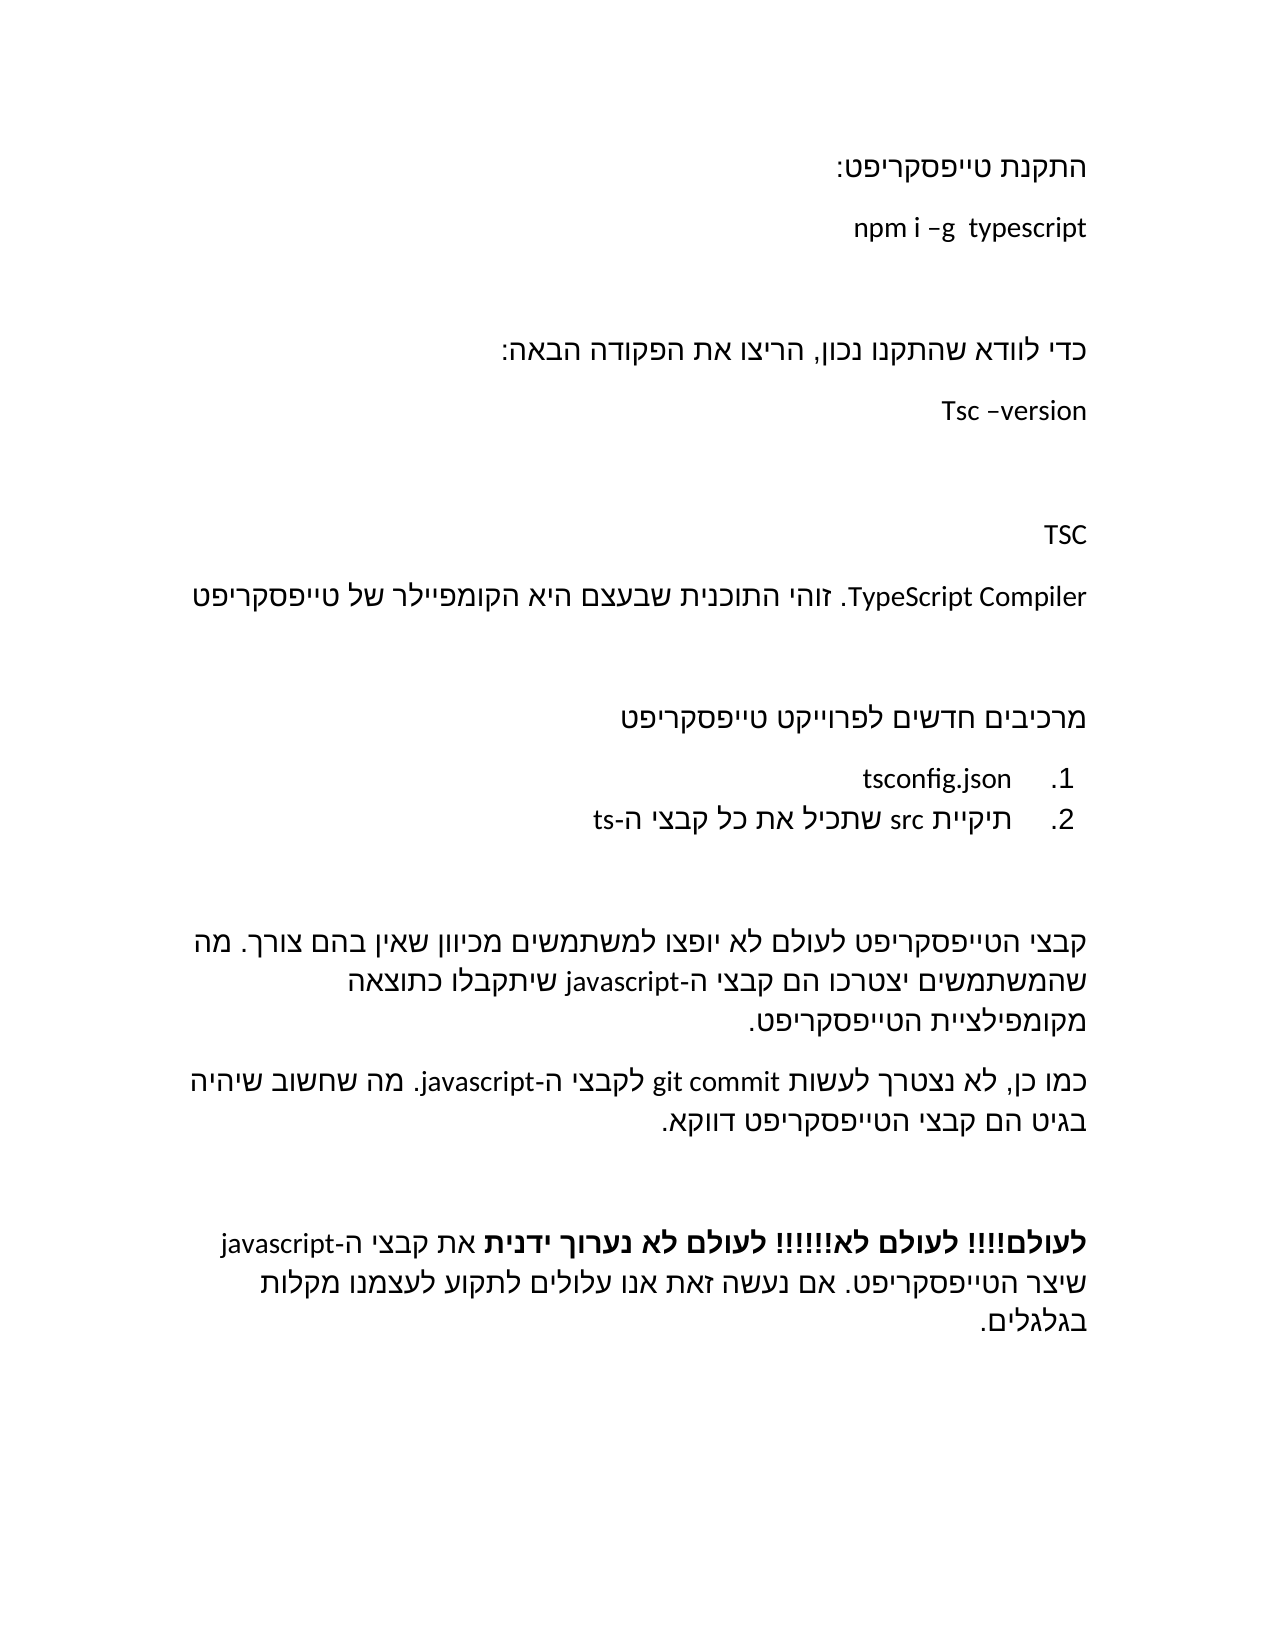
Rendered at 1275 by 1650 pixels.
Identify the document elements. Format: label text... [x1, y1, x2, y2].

text npm i –g typescript [187, 209, 1087, 245]
text התקנת טייפסקריפט: [187, 150, 1087, 183]
text כדי לוודא שהתקנו נכון, הריצו את הפקודה הבאה: [187, 333, 1087, 366]
list tsconfig.json [187, 761, 1050, 796]
text Tsc –version [187, 392, 1087, 428]
text TSC [187, 516, 1087, 551]
text לעולם!!!! לעולם לא!!!!!! לעולם לא נערוך ידנית את קבצי ה-javascript שיצר הטייפסקריפט. אם נעשה זאת אנו עלולים לתקוע לעצמנו מקלות בגלגלים. [187, 1225, 1087, 1338]
text TypeScript Compiler. זוהי התוכנית שבעצם היא הקומפיילר של טייפסקריפט [187, 578, 1087, 613]
text מרכיבים חדשים לפרוייקט טייפסקריפט [187, 701, 1087, 735]
list תיקיית src שתכיל את כל קבצי ה-ts [187, 801, 1050, 837]
text כמו כן, לא נצטרך לעשות git commit לקבצי ה-javascript. מה שחשוב שיהיה בגיט הם קבצי הטייפסקריפט דווקא. [187, 1063, 1087, 1138]
text קבצי הטייפסקריפט לעולם לא יופצו למשתמשים מכיוון שאין בהם צורך. מה שהמשתמשים יצטרכו הם קבצי ה-javascript שיתקבלו כתוצאה מקומפילציית הטייפסקריפט. [187, 925, 1087, 1038]
